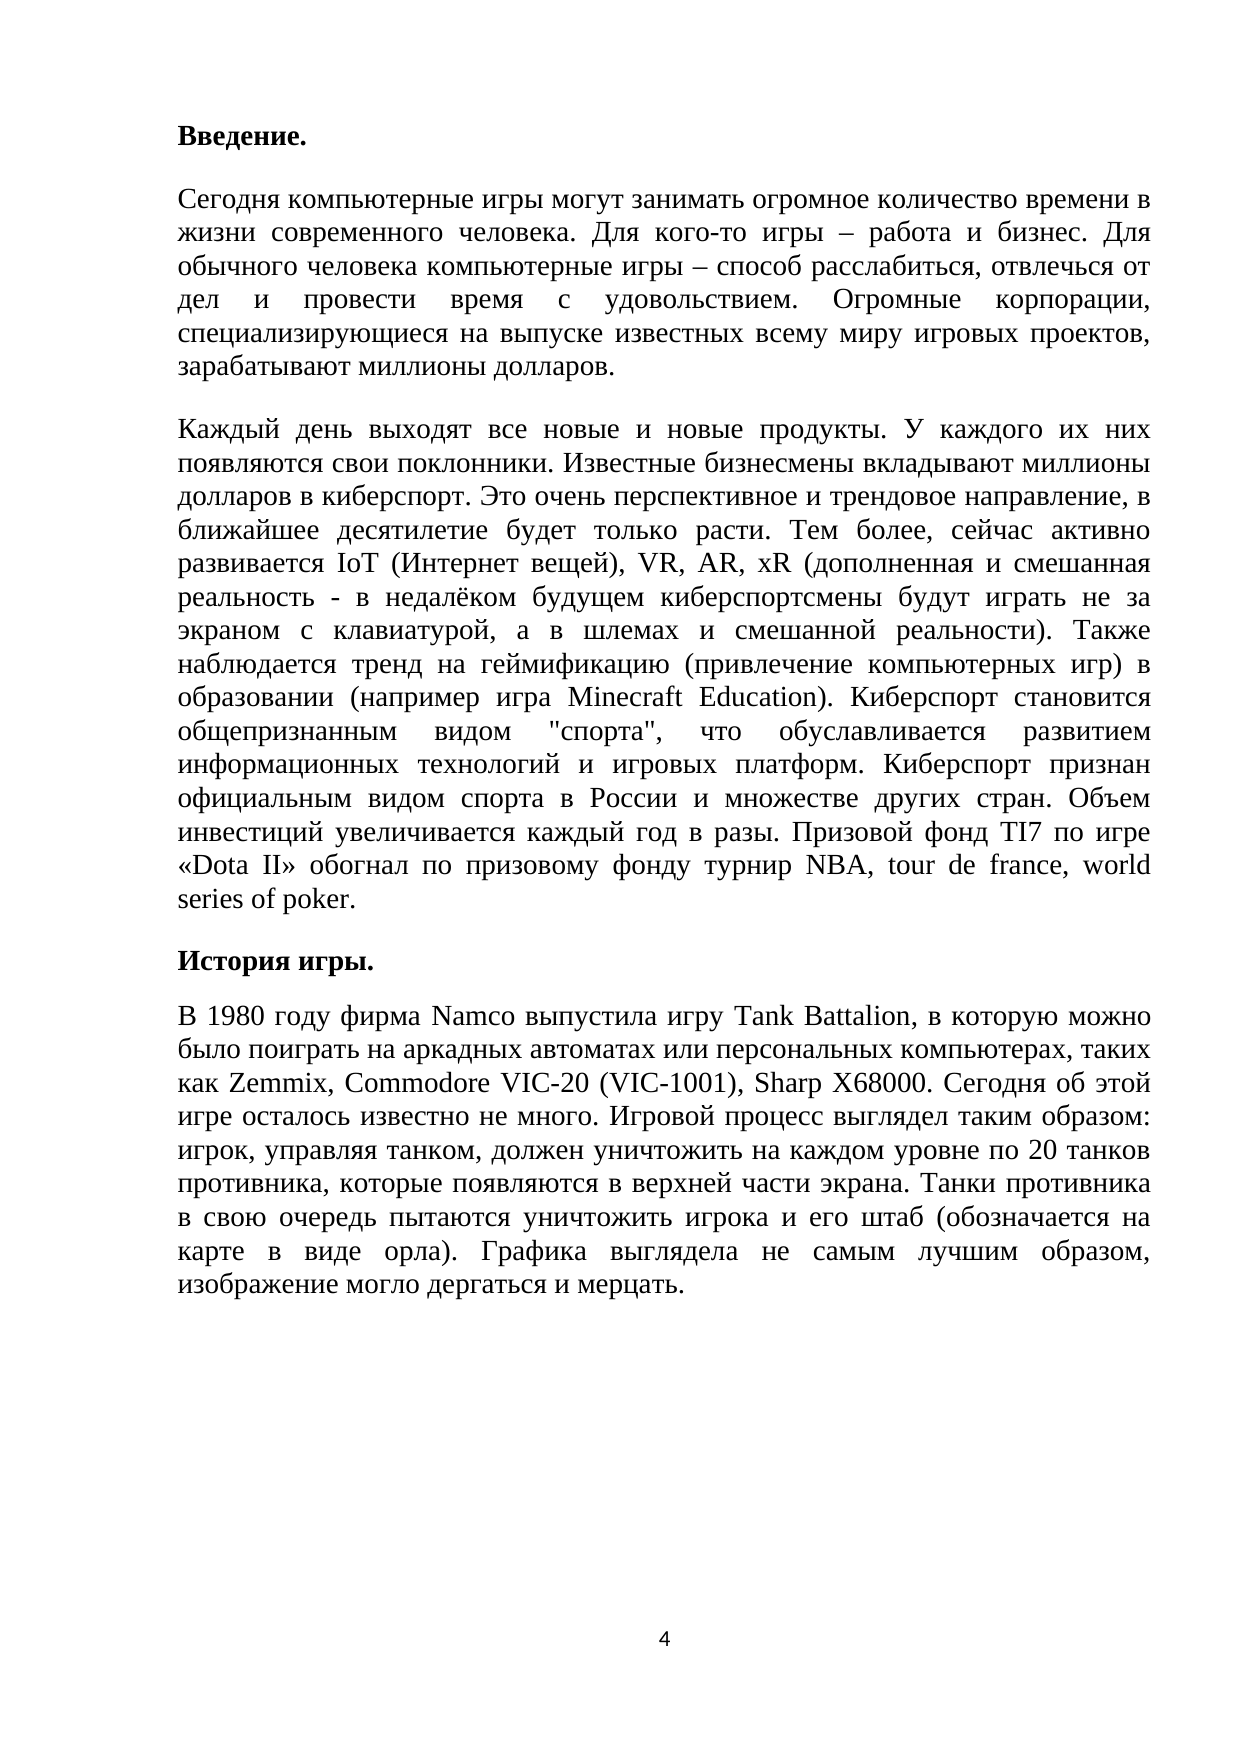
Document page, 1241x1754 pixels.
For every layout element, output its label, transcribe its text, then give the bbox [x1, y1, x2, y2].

text История игры. [177, 943, 1152, 977]
text В 1980 году фирма Namco выпустила игру Tank Battalion, в которую можно было поиграть на аркадных автоматах или персональных компьютерах, таких как Zemmix, Commodore VIC-20 (VIC-1001), Sharp X68000. Сегодня об этой игре осталось известно не много. Игровой процесс выглядел таким образом: игрок, управляя танком, должен уничтожить на каждом уровне по 20 танков противника, которые появляются в верхней части экрана. Танки противника в свою очередь пытаются уничтожить игрока и его штаб (обозначается на карте в виде орла). Графика выглядела не самым лучшим образом, изображение могло дергаться и мерцать. [177, 998, 1152, 1300]
text Сегодня компьютерные игры могут занимать огромное количество времени в жизни современного человека. Для кого-то игры – работа и бизнес. Для обычного человека компьютерные игры – способ расслабиться, отвлечься от дел и провести время с удовольствием. Огромные корпорации, специализирующиеся на выпуске известных всему миру игровых проектов, зарабатывают миллионы долларов. [177, 181, 1152, 382]
text Введение. [177, 118, 1152, 152]
text Каждый день выходят все новые и новые продукты. У каждого их них появляются свои поклонники. Известные бизнесмены вкладывают миллионы долларов в киберспорт. Это очень перспективное и трендовое направление, в ближайшее десятилетие будет только расти. Тем более, сейчас активно развивается IoT (Интернет вещей), VR, AR, xR (дополненная и смешанная реальность - в недалёком будущем киберспортсмены будут играть не за экраном с клавиатурой, а в шлемах и смешанной реальности). Также наблюдается тренд на геймификацию (привлечение компьютерных игр) в образовании (например игра Minecraft Education). Киберспорт становится общепризнанным видом "спорта", что обуславливается развитием информационных технологий и игровых платформ. Киберспорт признан официальным видом спорта в России и множестве других стран. Объем инвестиций увеличивается каждый год в разы. Призовой фонд TI7 по игре «Dota II» обогнал по призовому фонду турнир NBA, tour de france, world series of poker. [177, 411, 1152, 914]
